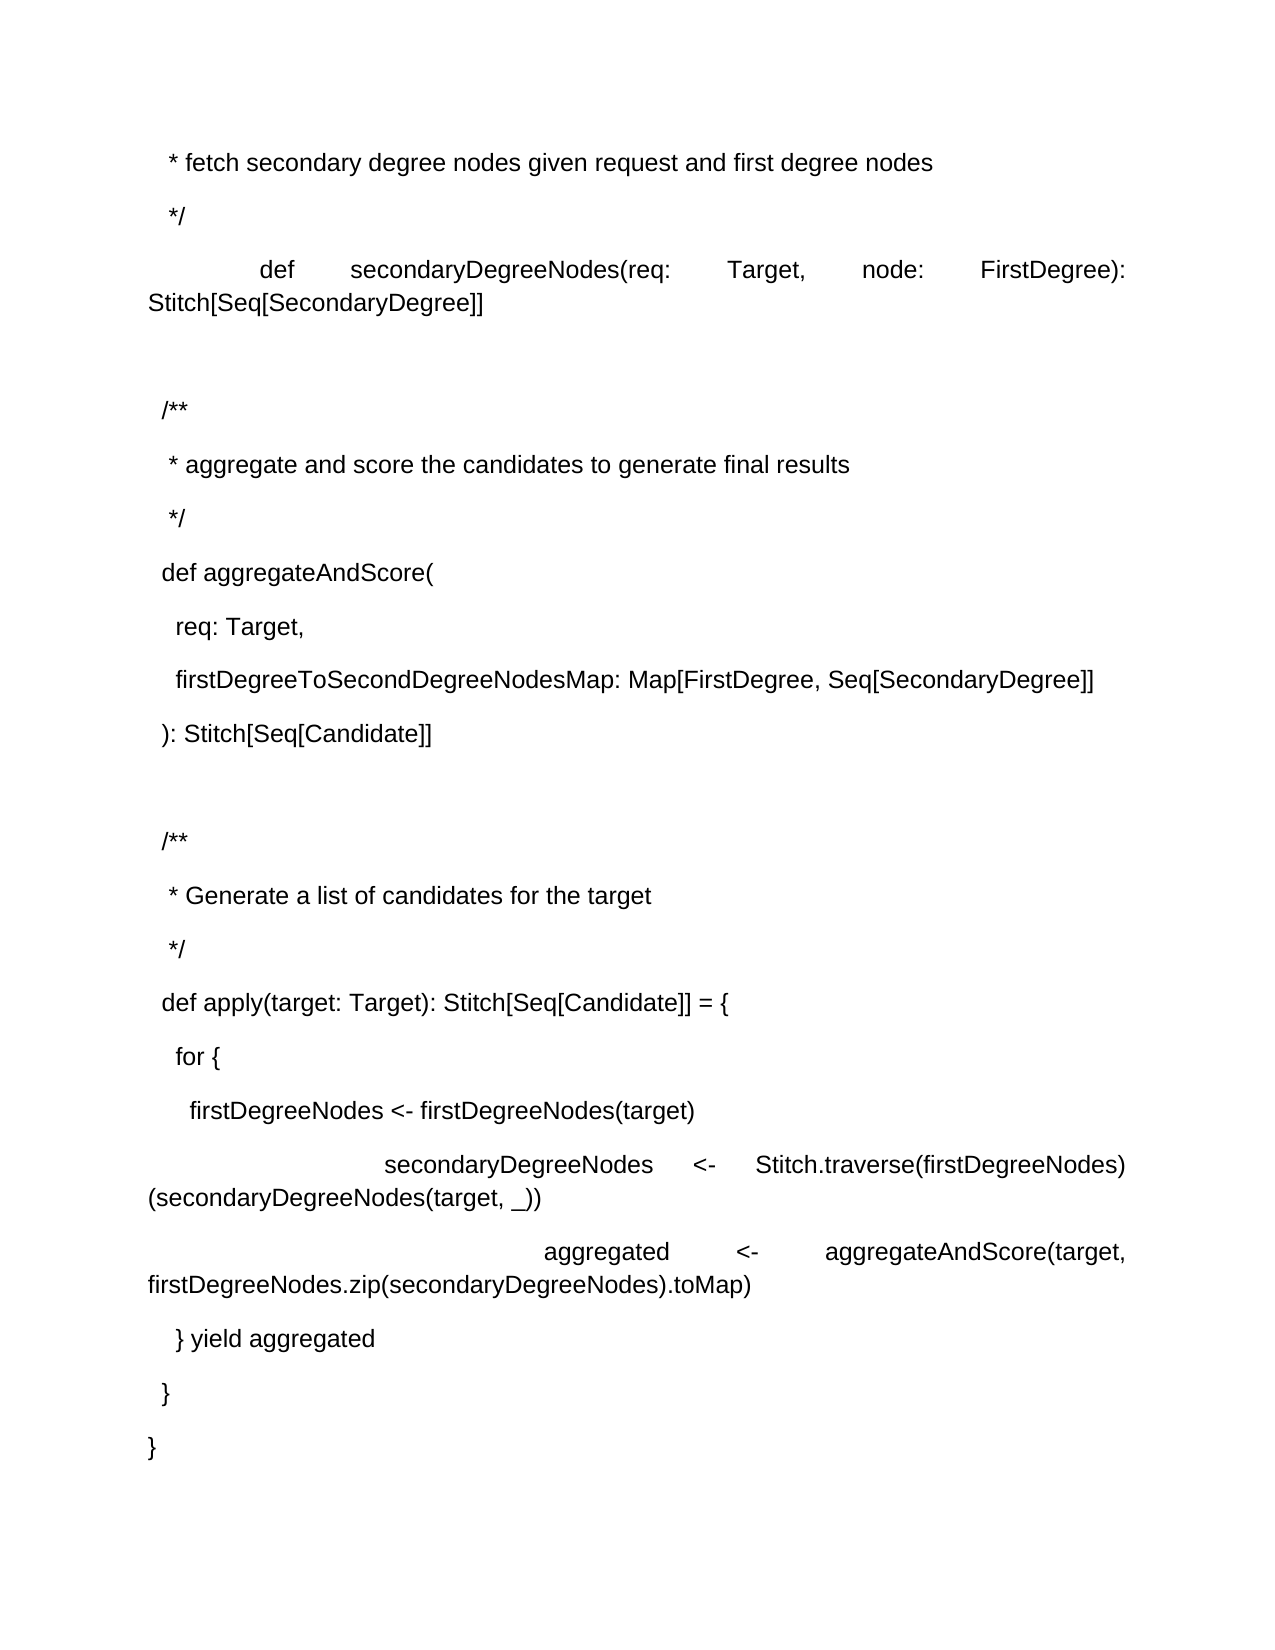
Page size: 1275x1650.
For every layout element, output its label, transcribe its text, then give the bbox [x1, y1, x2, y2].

text * fetch secondary degree nodes given request and first degree nodes [148, 148, 1127, 176]
text * Generate a list of candidates for the target [148, 881, 1127, 909]
text def aggregateAndScore( [148, 558, 1127, 586]
text aggregated <- aggregateAndScore(target, firstDegreeNodes.zip(secondaryDegreeNodes).toMap) [148, 1237, 1127, 1299]
text } [148, 1378, 1127, 1406]
text /** [148, 396, 1127, 425]
text firstDegreeToSecondDegreeNodesMap: Map[FirstDegree, Seq[SecondaryDegree]] [148, 665, 1127, 694]
text */ [148, 504, 1127, 532]
text for { [148, 1042, 1127, 1071]
text */ [148, 201, 1127, 230]
text /** [148, 827, 1127, 856]
text firstDegreeNodes <- firstDegreeNodes(target) [148, 1096, 1127, 1125]
text * aggregate and score the candidates to generate final results [148, 450, 1127, 479]
text def apply(target: Target): Stitch[Seq[Candidate]] = { [148, 988, 1127, 1017]
text */ [148, 934, 1127, 963]
text } yield aggregated [148, 1324, 1127, 1352]
text def secondaryDegreeNodes(req: Target, node: FirstDegree): Stitch[Seq[SecondaryDegree]] [148, 255, 1127, 317]
text req: Target, [148, 611, 1127, 640]
text secondaryDegreeNodes <- Stitch.traverse(firstDegreeNodes)(secondaryDegreeNodes(target, _)) [148, 1150, 1127, 1212]
text ): Stitch[Seq[Candidate]] [148, 719, 1127, 748]
text } [148, 1431, 1127, 1460]
